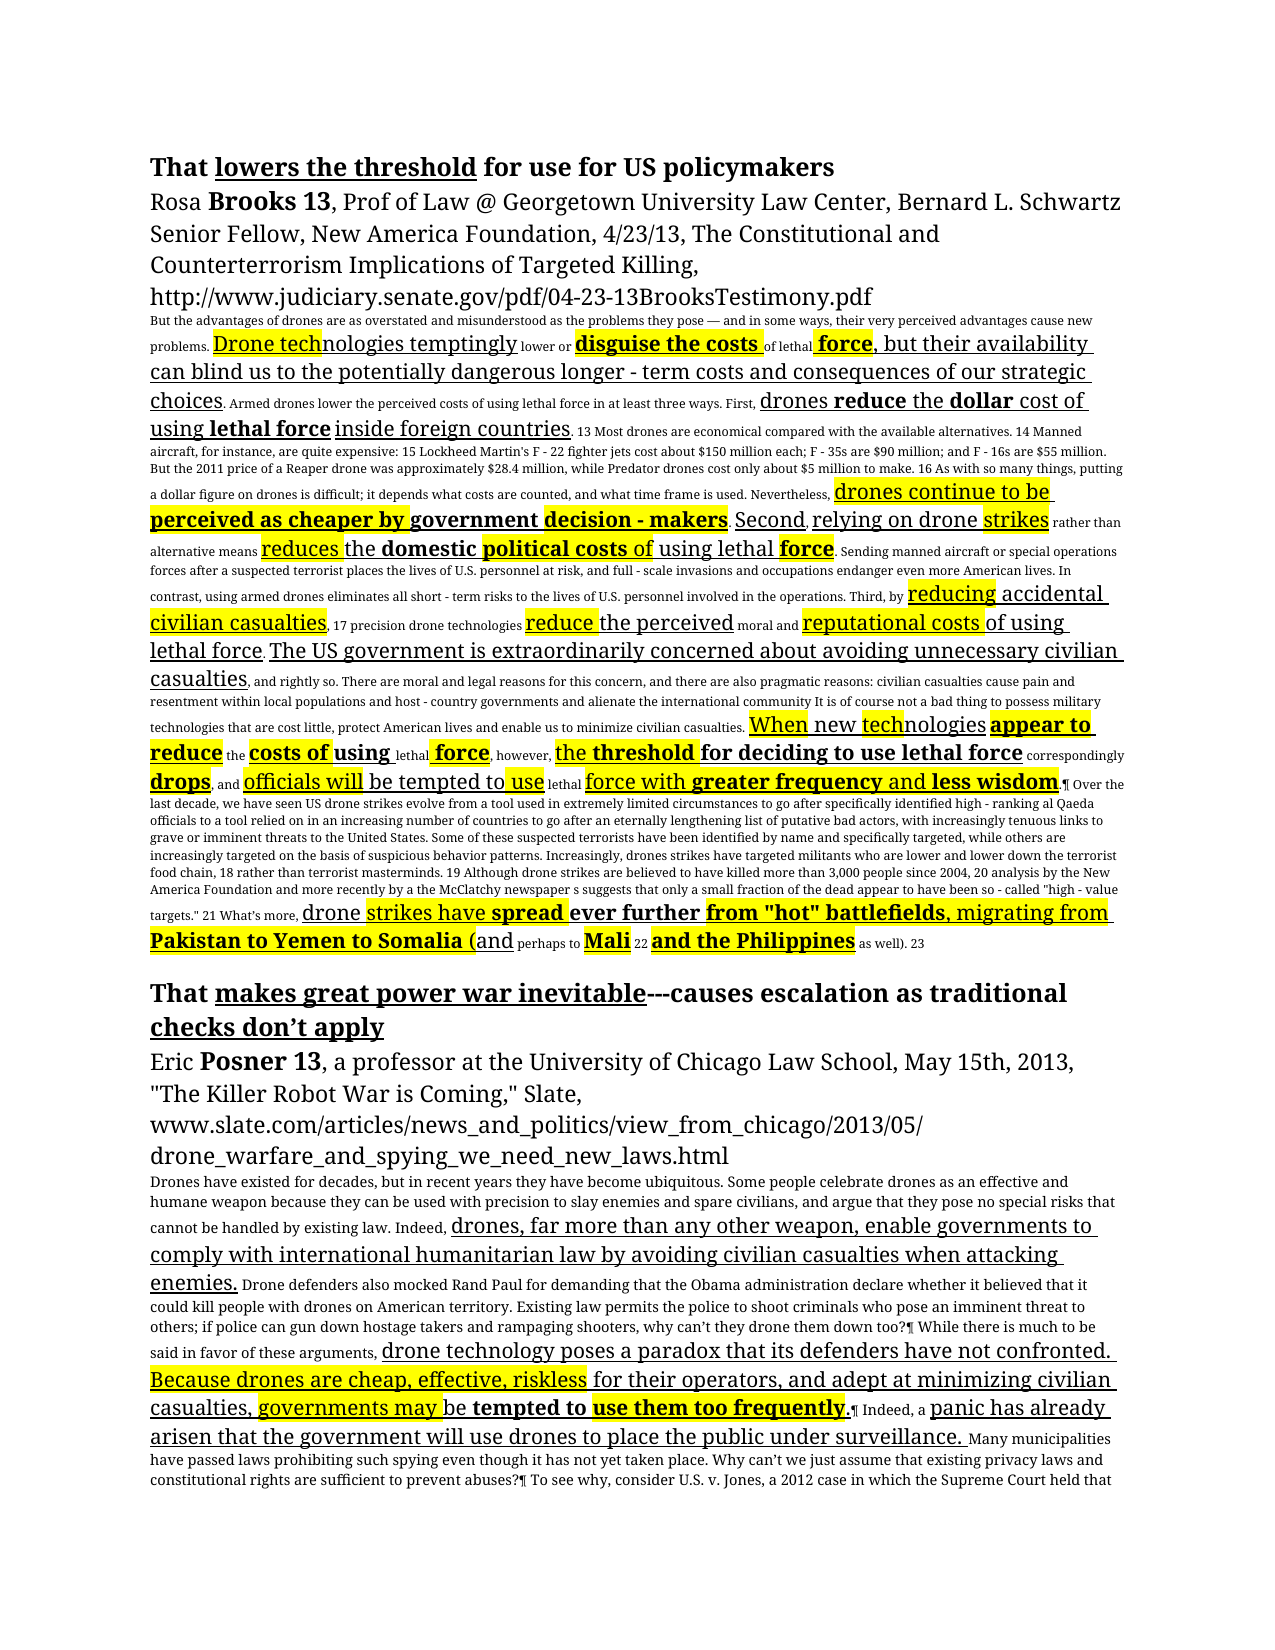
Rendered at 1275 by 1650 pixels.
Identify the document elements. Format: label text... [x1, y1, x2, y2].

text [150, 1172, 1125, 1490]
text But the advantages of drones are as overstated and misunderstood as the problems they pose — and in some ways, their very perceived advantages cause new problems. Drone technologies temptingly lower or disguise the costs of lethal force, but their availability can blind us to the potentially dangerous longer - term costs and consequences of our strategic choices. Armed drones lower the perceived costs of using lethal force in at least three ways. First, drones reduce the dollar cost of using lethal force inside foreign countries. 13 Most drones are economical compared with the available alternatives. 14 Manned aircraft, for instance, are quite expensive: 15 Lockheed Martin's F - 22 fighter jets cost about $150 million each; F - 35s are $90 million; and F - 16s are $55 million. But the 2011 price of a Reaper drone was approximately $28.4 million, while Predator drones cost only about $5 million to make. 16 As with so many things, putting a dollar figure on drones is difficult; it depends what costs are counted, and what time frame is used. Nevertheless, drones continue to be perceived as cheaper by government decision - makers. Second, relying on drone strikes rather than alternative means reduces the domestic political costs of using lethal force. Sending manned aircraft or special operations forces after a suspected terrorist places the lives of U.S. personnel at risk, and full - scale invasions and occupations endanger even more American lives. In contrast, using armed drones eliminates all short - term risks to the lives of U.S. personnel involved in the operations. Third, by reducing accidental civilian casualties, 17 precision drone technologies reduce the perceived moral and reputational costs of using lethal force. The US government is extraordinarily concerned about avoiding unnecessary civilian casualties, and rightly so. There are moral and legal reasons for this concern, and there are also pragmatic reasons: civilian casualties cause pain and resentment within local populations and host - country governments and alienate the international community It is of course not a bad thing to possess military technologies that are cost little, protect American lives and enable us to minimize civilian casualties. When new technologies appear to reduce the costs of using lethal force, however, the threshold for deciding to use lethal force correspondingly drops, and officials will be tempted to use lethal force with greater frequency and less wisdom.¶ Over the last decade, we have seen US drone strikes evolve from a tool used in extremely limited circumstances to go after specifically identified high - ranking al Qaeda officials to a tool relied on in an increasing number of countries to go after an eternally lengthening list of putative bad actors, with increasingly tenuous links to grave or imminent threats to the United States. Some of these suspected terrorists have been identified by name and specifically targeted, while others are increasingly targeted on the basis of suspicious behavior patterns. Increasingly, drones strikes have targeted militants who are lower and lower down the terrorist food chain, 18 rather than terrorist masterminds. 19 Although drone strikes are believed to have killed more than 3,000 people since 2004, 20 analysis by the New America Foundation and more recently by a the McClatchy newspaper s suggests that only a small fraction of the dead appear to have been so - called "high - value targets." 21 What’s more, drone strikes have spread ever further from "hot" battlefields, migrating from Pakistan to Yemen to Somalia (and perhaps to Mali 22 and the Philippines as well). 23 [150, 312, 1125, 955]
text Eric Posner 13, a professor at the University of Chicago Law School, May 15th, 2013, "The Killer Robot War is Coming," Slate, www.slate.com/articles/news_and_politics/view_from_chicago/2013/05/drone_warfare_and_spying_we_need_new_laws.html [150, 1044, 1125, 1172]
subtitle That lowers the threshold for use for US policymakers [150, 150, 1125, 184]
text Rosa Brooks 13, Prof of Law @ Georgetown University Law Center, Bernard L. Schwartz Senior Fellow, New America Foundation, 4/23/13, The Constitutional and Counterterrorism Implications of Targeted Killing, http://www.judiciary.senate.gov/pdf/04-23-13BrooksTestimony.pdf [150, 184, 1125, 312]
subtitle That makes great power war inevitable---causes escalation as traditional checks don’t apply [150, 976, 1125, 1044]
